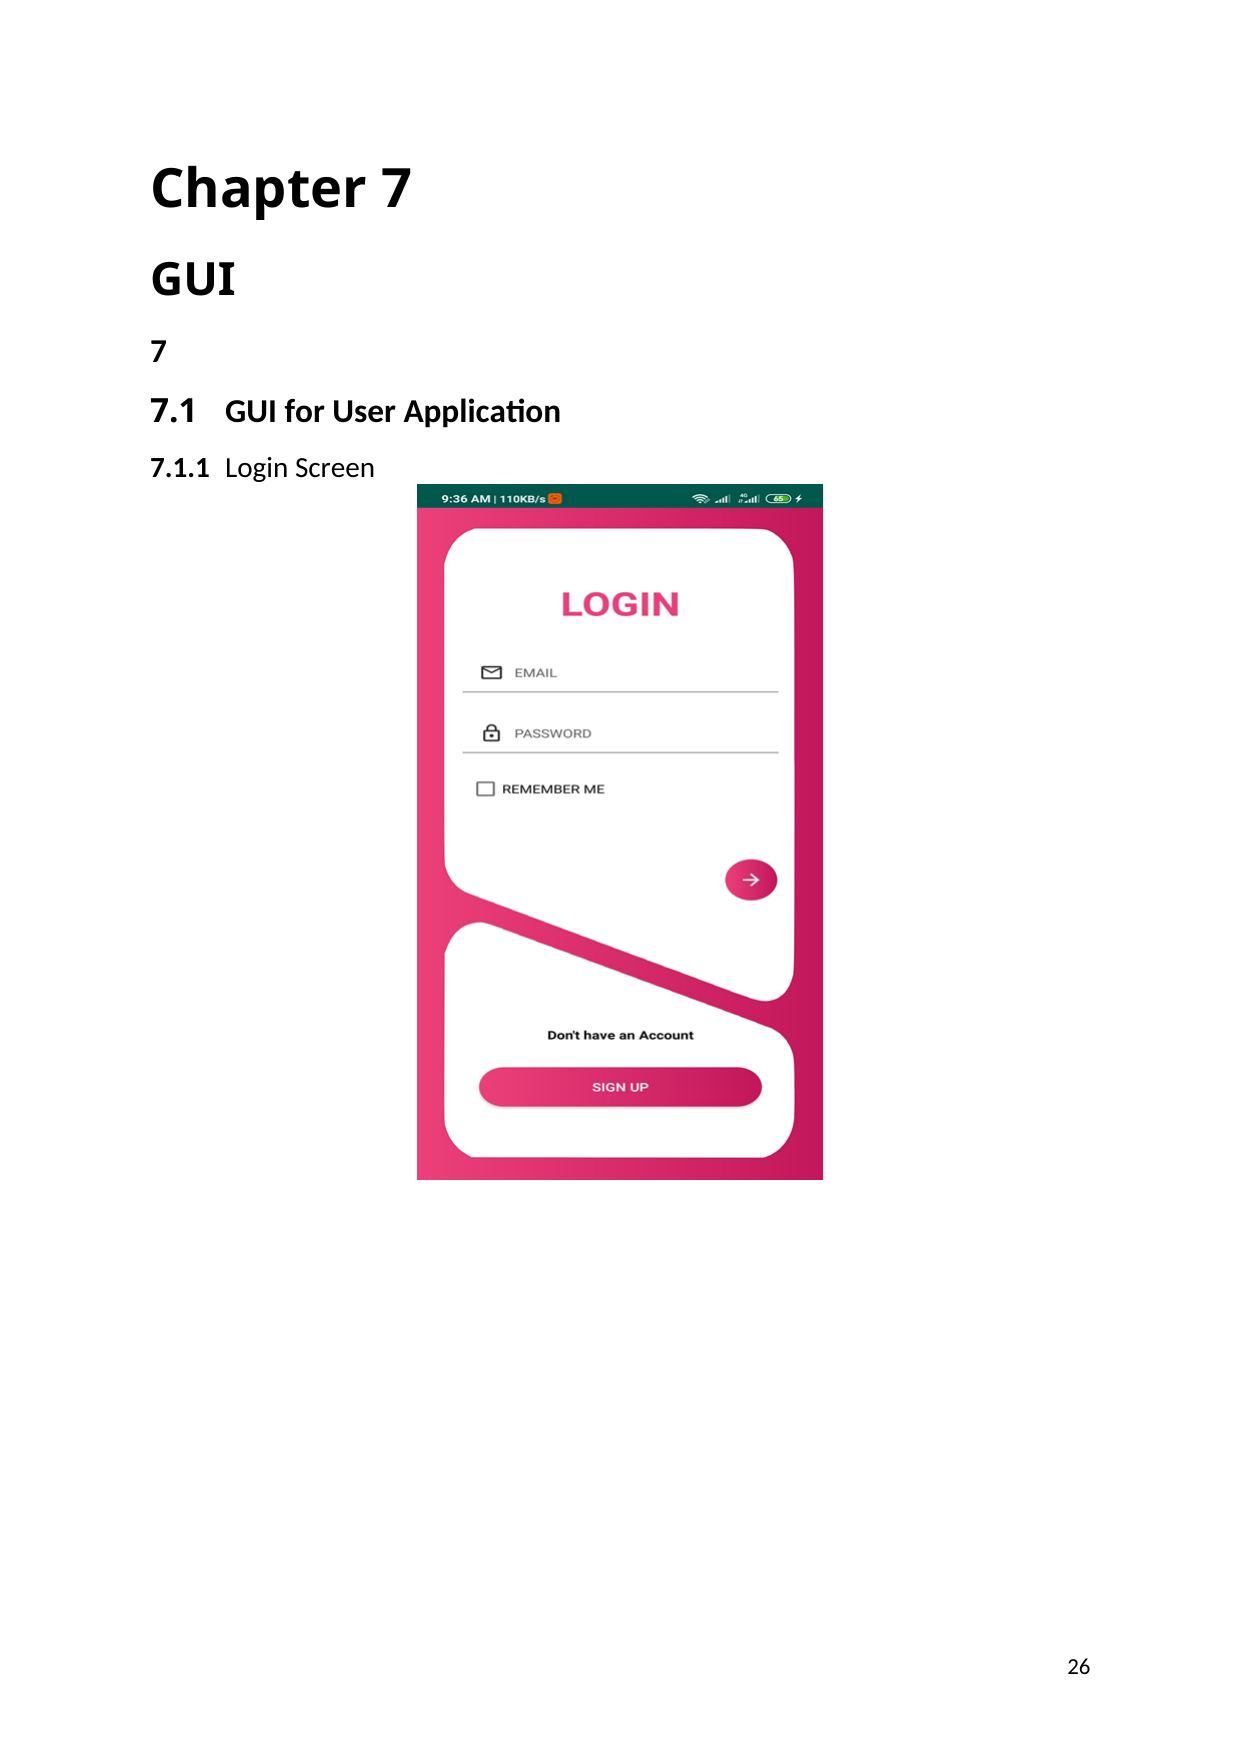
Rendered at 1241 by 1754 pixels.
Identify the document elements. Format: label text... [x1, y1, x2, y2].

list GUI for User Application [150, 387, 1090, 433]
list Login Screen [150, 449, 1090, 485]
picture [417, 484, 824, 1180]
text GUI [150, 246, 1090, 309]
text Chapter 7 [150, 150, 1090, 224]
